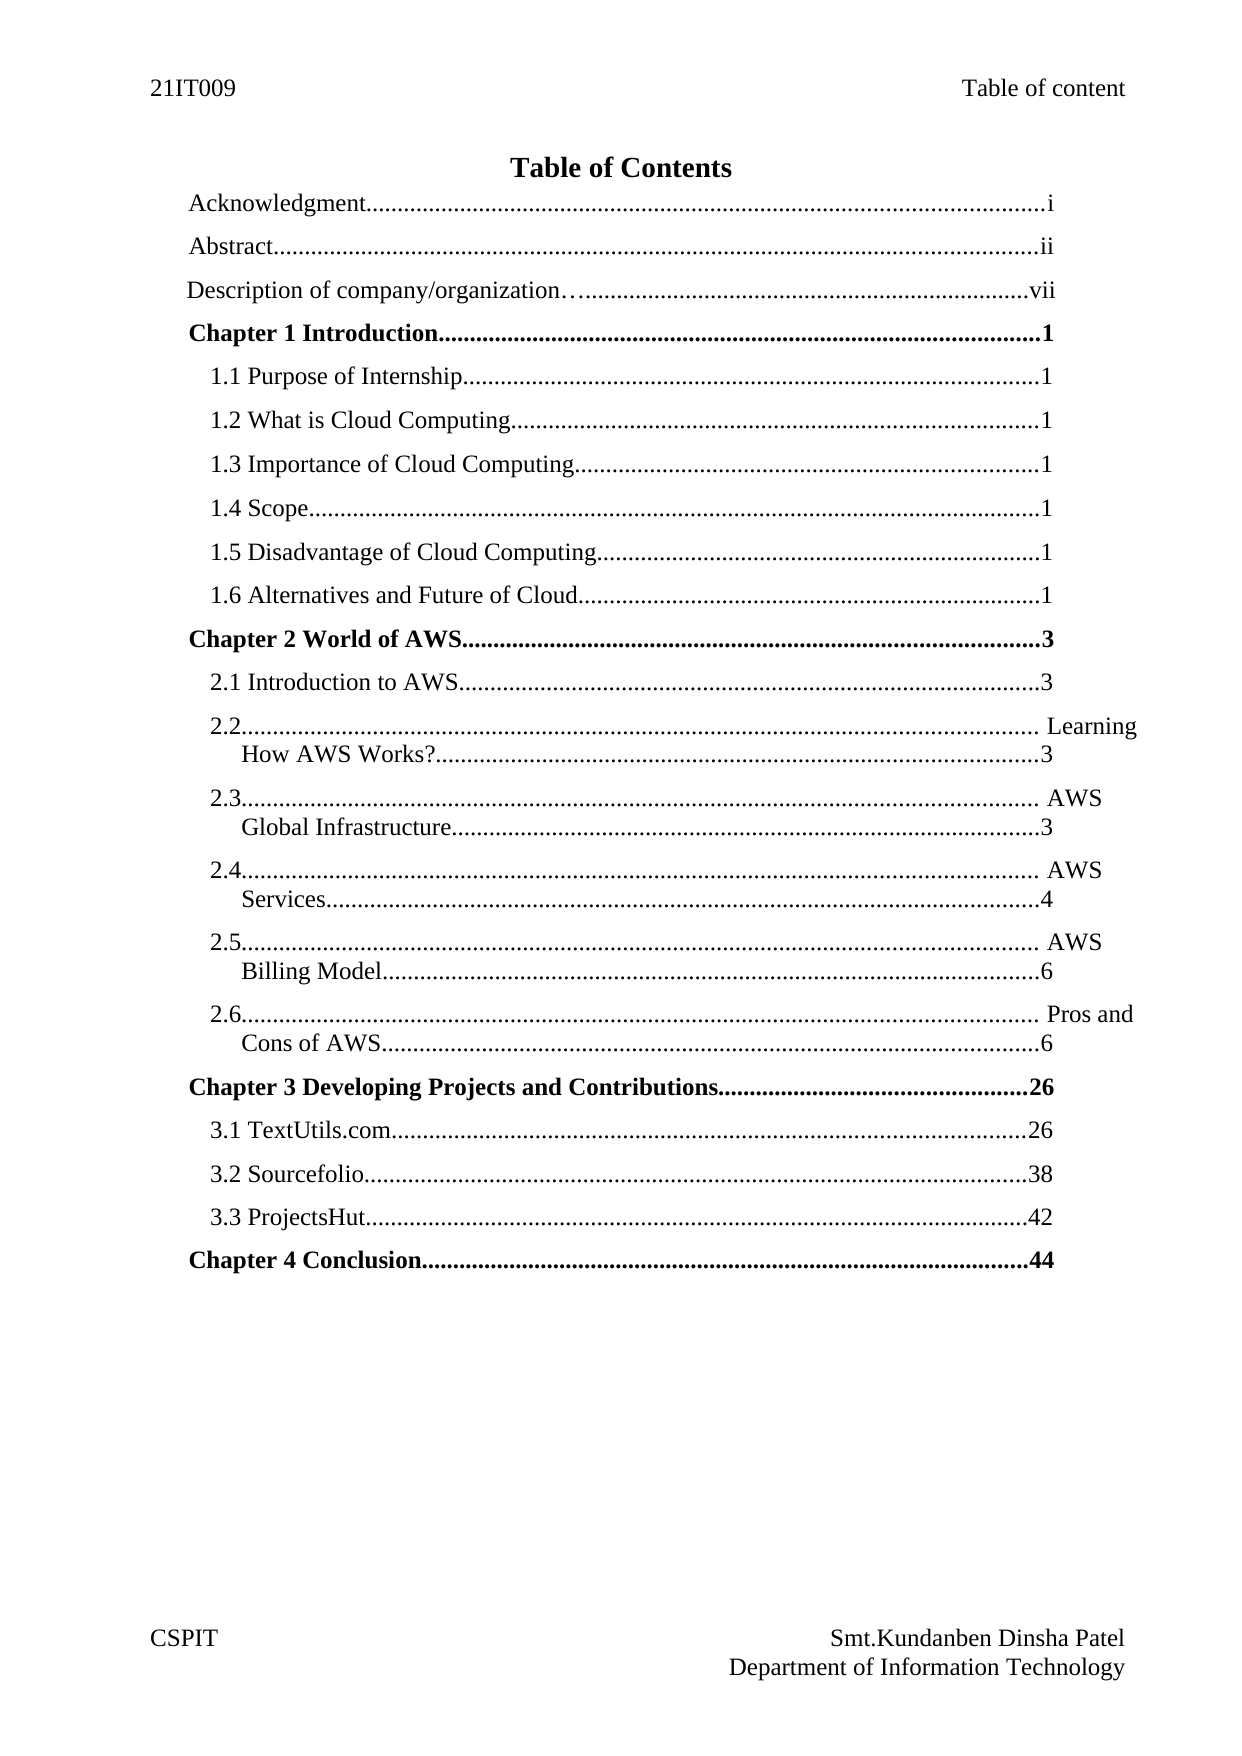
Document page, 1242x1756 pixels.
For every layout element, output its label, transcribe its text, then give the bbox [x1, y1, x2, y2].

text Description of company/organization… vii [94, 275, 1148, 304]
list Importance of Cloud Computing 1 [210, 449, 1175, 478]
list AWS Services 4 [210, 855, 1175, 913]
list Alternatives and Future of Cloud 1 [210, 580, 1175, 609]
list Purpose of Internship 1 [210, 361, 1175, 390]
list Introduction to AWS 3 [210, 667, 1175, 696]
list Learning How AWS Works? 3 [210, 711, 1175, 768]
text Acknowledgment i [94, 188, 1148, 217]
text Table of Contents [381, 150, 861, 183]
list AWS Billing Model 6 [210, 927, 1175, 985]
list AWS Global Infrastructure 3 [210, 783, 1175, 840]
list Sourcefolio 38 [210, 1159, 1175, 1187]
subtitle Chapter 4 Conclusion 44 [94, 1245, 1148, 1274]
subtitle Chapter 2 World of AWS 3 [94, 624, 1148, 653]
text 3.3 ProjectsHut 42 [210, 1202, 1175, 1231]
list What is Cloud Computing 1 [210, 405, 1175, 434]
text Abstract ii [94, 231, 1148, 260]
list Scope 1 [210, 493, 1175, 521]
list TextUtils.com 26 [210, 1115, 1175, 1144]
list Disadvantage of Cloud Computing 1 [210, 537, 1175, 565]
subtitle Chapter 1 Introduction 1 [94, 318, 1148, 347]
subtitle Chapter 3 Developing Projects and Contributions 26 [94, 1072, 1148, 1101]
list Pros and Cons of AWS 6 [210, 999, 1175, 1057]
